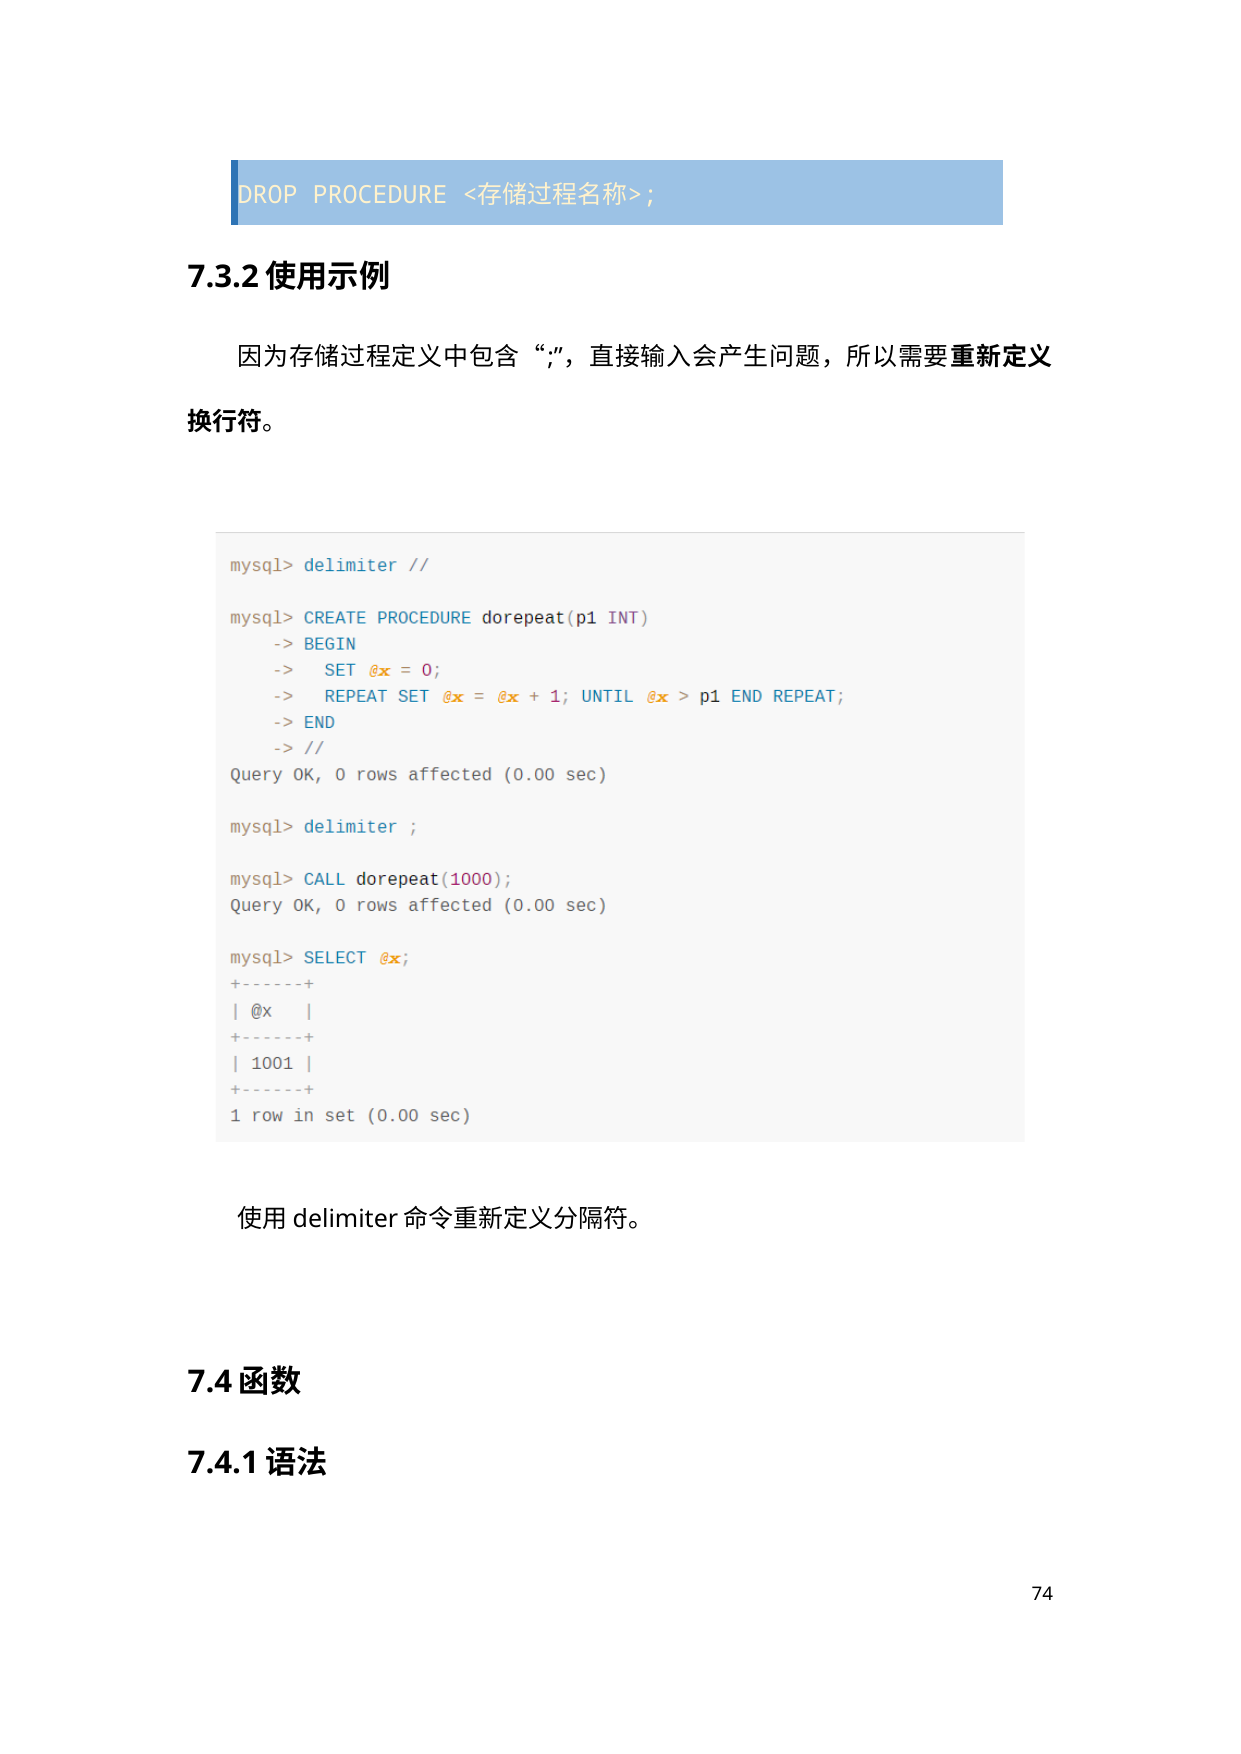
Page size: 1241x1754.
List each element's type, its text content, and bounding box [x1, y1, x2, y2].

text 7.4.1语法 [187, 1427, 1053, 1492]
picture [215, 532, 1025, 1142]
text DROP PROCEDURE <存储过程名称>; [238, 160, 1003, 225]
text 7.3.2使用示例 [187, 241, 1053, 306]
text 7.4函数 [187, 1346, 1053, 1411]
list 因为存储过程定义中包含“;”，直接输入会产生问题，所以需要重新定义换行符。 [187, 322, 1053, 452]
